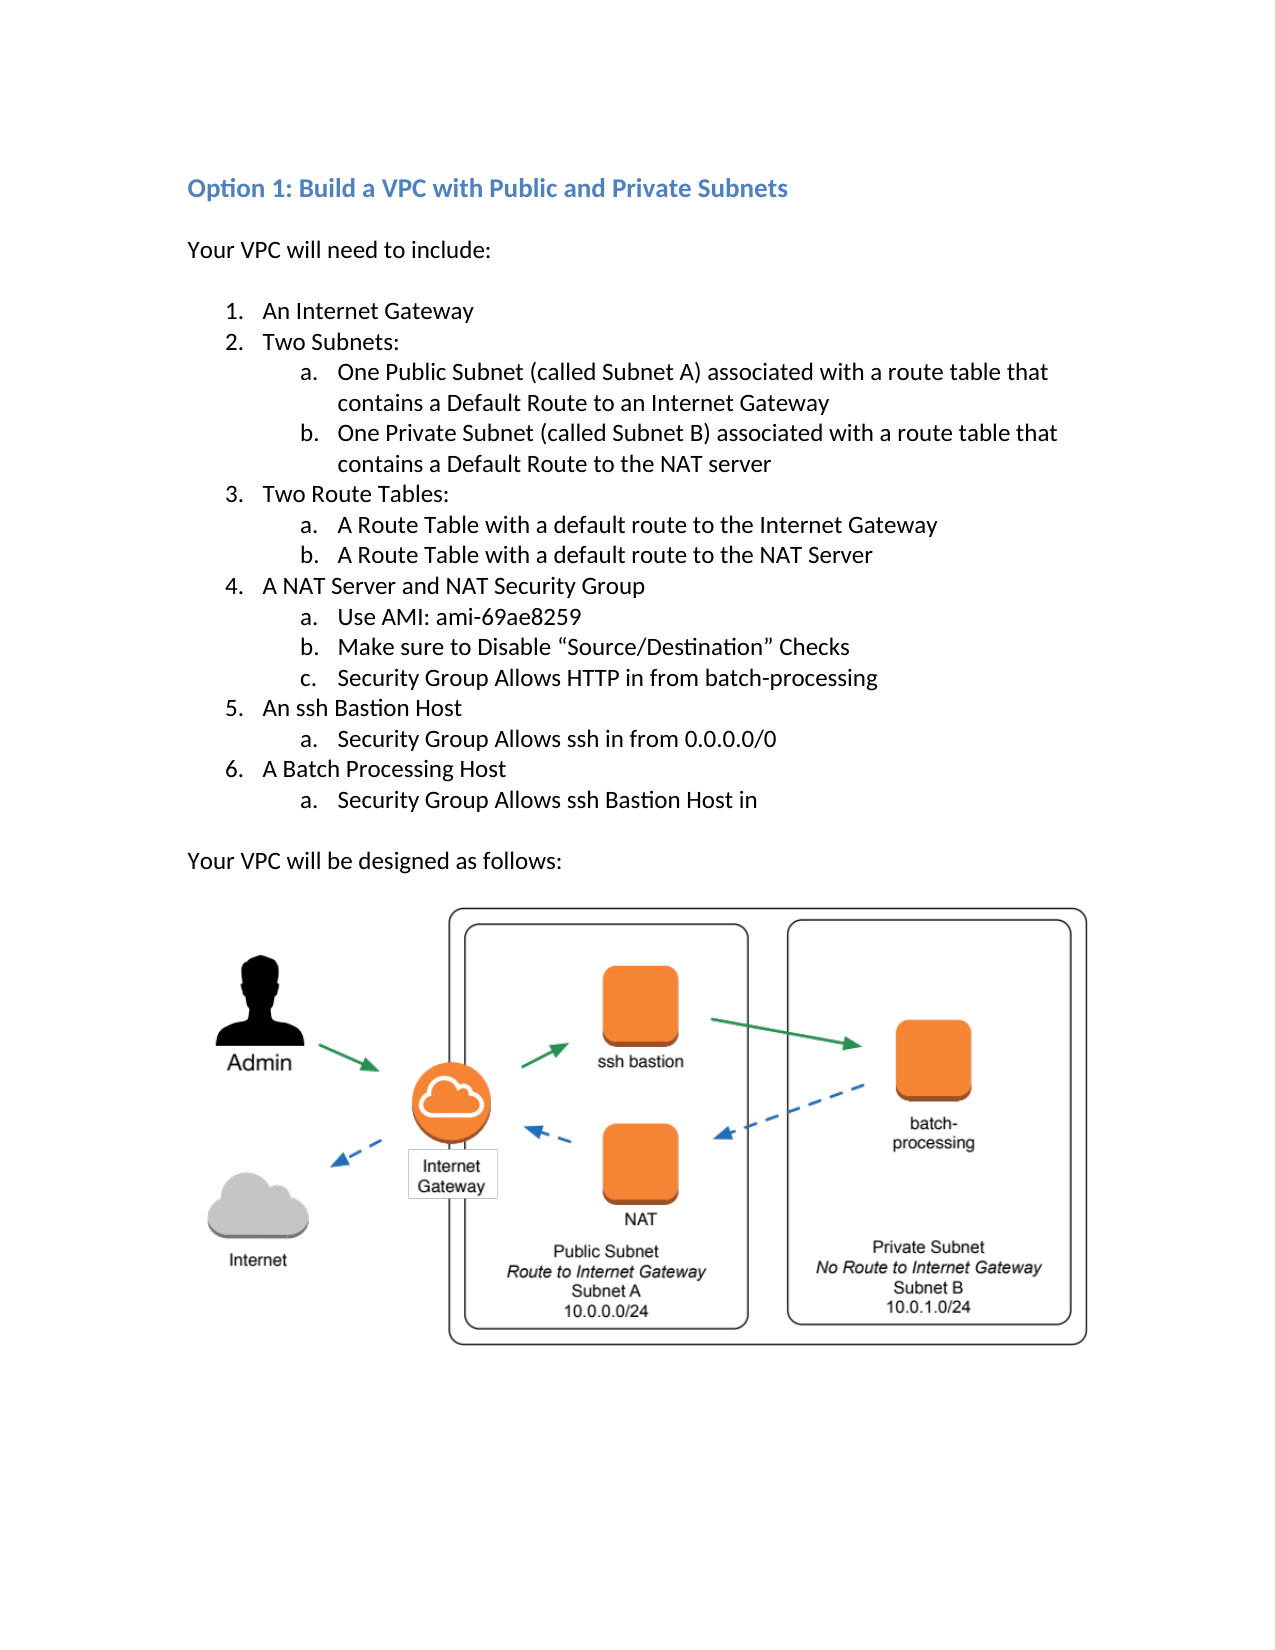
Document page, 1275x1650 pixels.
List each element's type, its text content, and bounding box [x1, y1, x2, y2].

text Your VPC will need to include: [187, 234, 1087, 265]
list A Route Table with a default route to the Internet Gateway [300, 509, 1087, 539]
list One Public Subnet (called Subnet A) associated with a route table that contains a Default Route to an Internet Gateway [300, 356, 1087, 417]
list An Internet Gateway [225, 295, 1087, 326]
subtitle Option 1: Build a VPC with Public and Private Subnets [187, 171, 1087, 204]
list Make sure to Disable “Source/Destination” Checks [300, 631, 1087, 662]
list Two Route Tables: [225, 478, 1087, 509]
text Your VPC will be designed as follows: [187, 845, 1087, 875]
list A Route Table with a default route to the NAT Server [300, 539, 1087, 570]
list One Private Subnet (called Subnet B) associated with a route table that contains a Default Route to the NAT server [300, 417, 1087, 478]
list Use AMI: ami-69ae8259 [300, 601, 1087, 631]
list Security Group Allows HTTP in from batch-processing [300, 662, 1087, 692]
list Security Group Allows ssh in from 0.0.0.0/0 [300, 723, 1087, 753]
list An ssh Bastion Host [225, 692, 1087, 723]
list Two Subnets: [225, 326, 1087, 356]
list A NAT Server and NAT Security Group [225, 570, 1087, 601]
list A Batch Processing Host [225, 753, 1087, 784]
list Security Group Allows ssh Bastion Host in [300, 784, 1087, 814]
